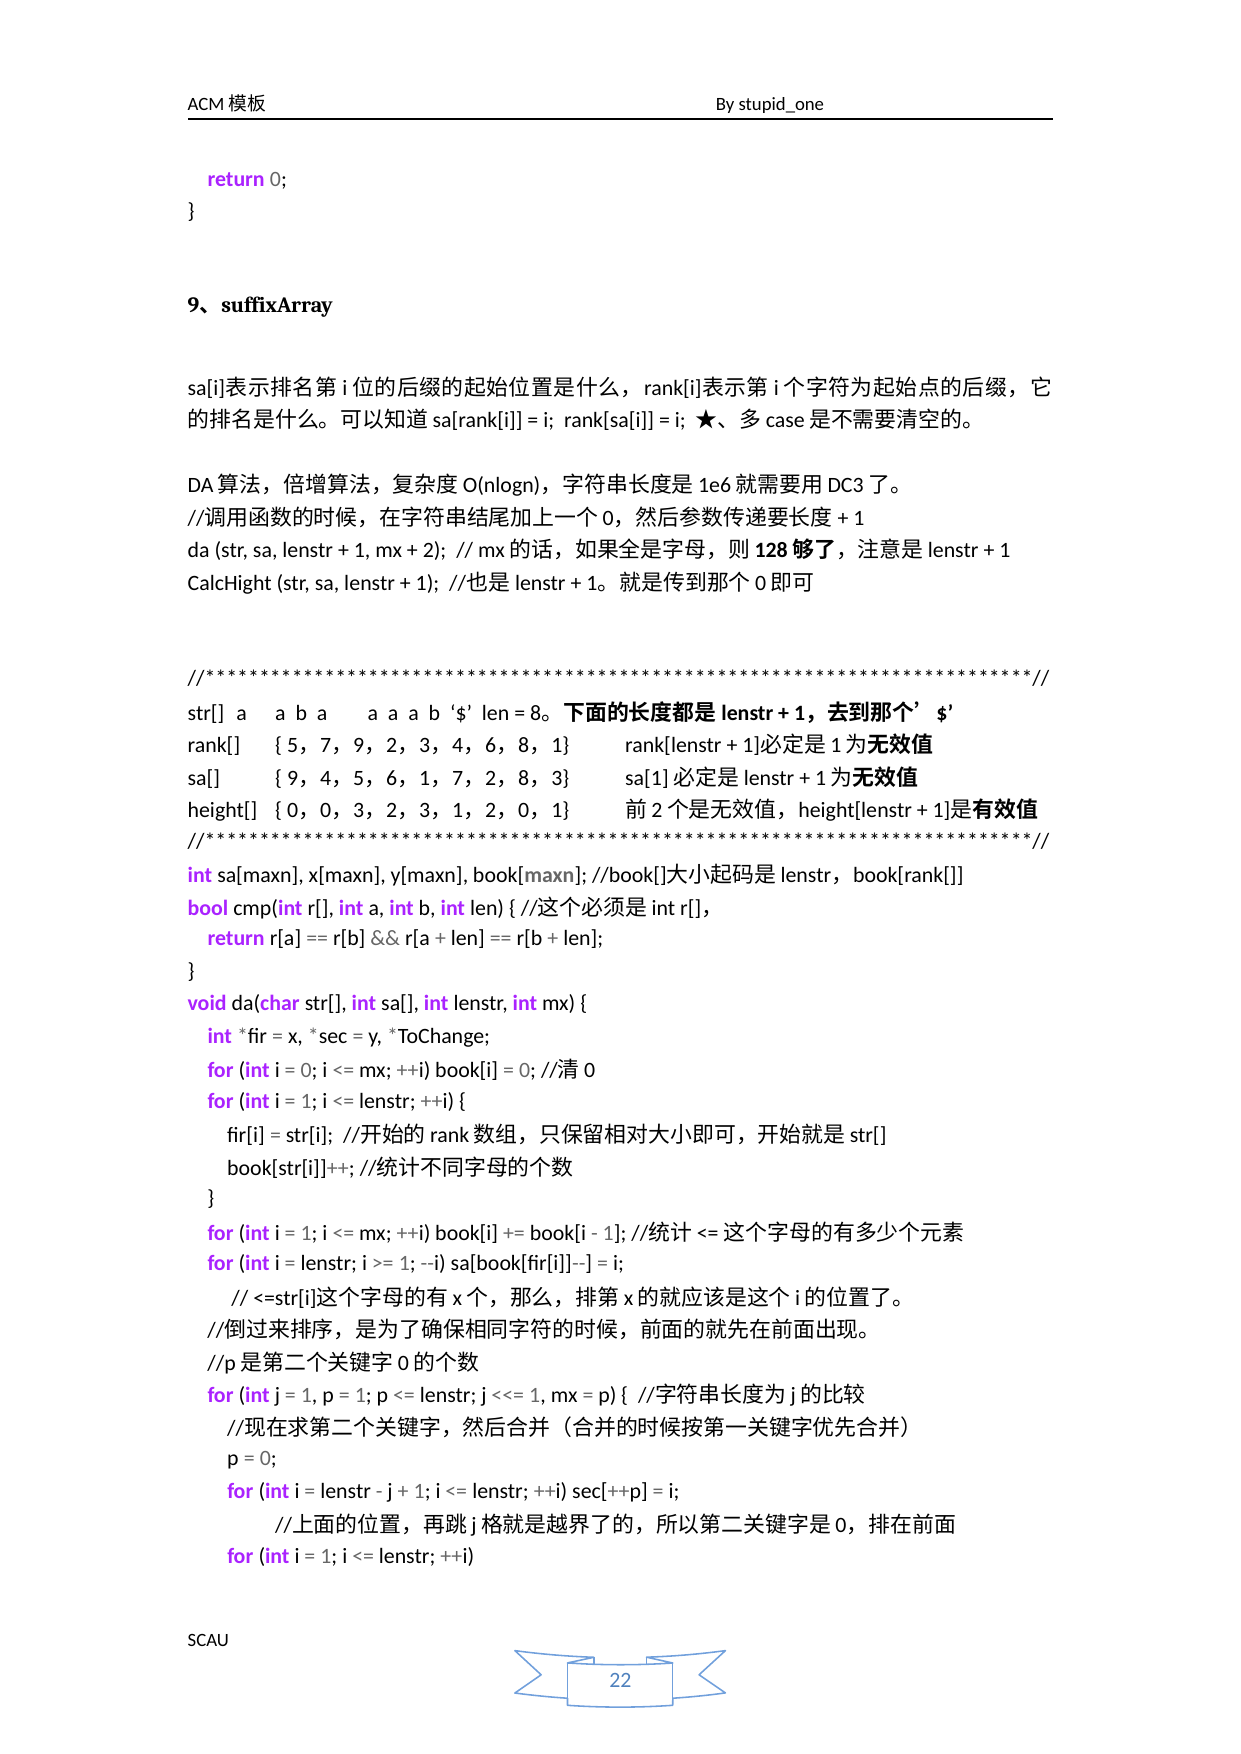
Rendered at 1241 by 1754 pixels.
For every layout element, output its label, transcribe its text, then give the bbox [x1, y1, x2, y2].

text da (str, sa, lenstr + 1, mx + 2); // mx的话，如果全是字母，则128够了，注意是lenstr + 1 [187, 532, 1053, 564]
text for (int i = lenstr; i >= 1; --i) sa[book[fir[i]]--] = i; [187, 1247, 1053, 1279]
text for (int i = 1; i <= mx; ++i) book[i] += book[i - 1]; //统计 <= 这个字母的有多少个元素 [187, 1214, 1053, 1247]
text for (int i = 1; i <= lenstr; ++i) [187, 1539, 1053, 1572]
text CalcHight (str, sa, lenstr + 1); //也是 lenstr + 1。就是传到那个0即可 [187, 564, 1053, 597]
text } [187, 954, 1053, 987]
text str[] a a b a a a a b ‘$’ len = 8。下面的长度都是 lenstr + 1，去到那个’$’ [187, 694, 1053, 727]
text fir[i] = str[i]; //开始的rank数组，只保留相对大小即可，开始就是str[] [187, 1117, 1053, 1149]
text height[] { 0，0，3，2，3，1，2，0，1} 前2个是无效值，height[lenstr + 1]是有效值 [187, 792, 1053, 824]
text p = 0; [187, 1442, 1053, 1474]
text //上面的位置，再跳j格就是越界了的，所以第二关键字是0，排在前面 [231, 1507, 1053, 1539]
text //倒过来排序，是为了确保相同字符的时候，前面的就先在前面出现。 [187, 1312, 1053, 1344]
text sa[] { 9，4，5，6，1，7，2，8，3} sa[1] 必定是lenstr + 1为无效值 [187, 759, 1053, 792]
text } [187, 1182, 1053, 1214]
text //****************************************************************************// [187, 824, 1053, 857]
text int sa[maxn], x[maxn], y[maxn], book[maxn]; //book[]大小起码是lenstr，book[rank[]] [187, 857, 1053, 889]
text return r[a] == r[b] && r[a + len] == r[b + len]; [187, 922, 1053, 954]
text // <=str[i]这个字母的有x个，那么，排第x的就应该是这个i的位置了。 [187, 1279, 1053, 1312]
text //现在求第二个关键字，然后合并（合并的时候按第一关键字优先合并） [187, 1409, 1053, 1442]
text for (int i = 1; i <= lenstr; ++i) { [187, 1084, 1053, 1117]
text void da(char str[], int sa[], int lenstr, int mx) { [187, 987, 1053, 1019]
text for (int j = 1, p = 1; p <= lenstr; j <<= 1, mx = p) { //字符串长度为j的比较 [187, 1377, 1053, 1409]
text book[str[i]]++; //统计不同字母的个数 [187, 1149, 1053, 1182]
text DA算法，倍增算法，复杂度O(nlogn)，字符串长度是1e6就需要用DC3了。 [187, 467, 1053, 499]
text //p是第二个关键字0的个数 [187, 1344, 1053, 1377]
text //调用函数的时候，在字符串结尾加上一个0，然后参数传递要长度 + 1 [187, 499, 1053, 532]
text //****************************************************************************// [187, 662, 1053, 694]
text return 0; [187, 162, 1053, 194]
text for (int i = 0; i <= mx; ++i) book[i] = 0; //清0 [187, 1052, 1053, 1084]
text for (int i = lenstr - j + 1; i <= lenstr; ++i) sec[++p] = i; [187, 1474, 1053, 1507]
text int *fir = x, *sec = y, *ToChange; [187, 1019, 1053, 1052]
text bool cmp(int r[], int a, int b, int len) { //这个必须是int r[]， [187, 889, 1053, 922]
text } [187, 194, 1053, 227]
text sa[i]表示排名第i位的后缀的起始位置是什么，rank[i]表示第i个字符为起始点的后缀，它的排名是什么。可以知道sa[rank[i]] = i; rank[sa[i]] = i; ★、多case是不需要清空的。 [187, 369, 1053, 434]
subtitle 9、suffixArray [187, 287, 1053, 319]
text rank[] { 5，7，9，2，3，4，6，8，1} rank[lenstr + 1]必定是1为无效值 [187, 727, 1053, 759]
